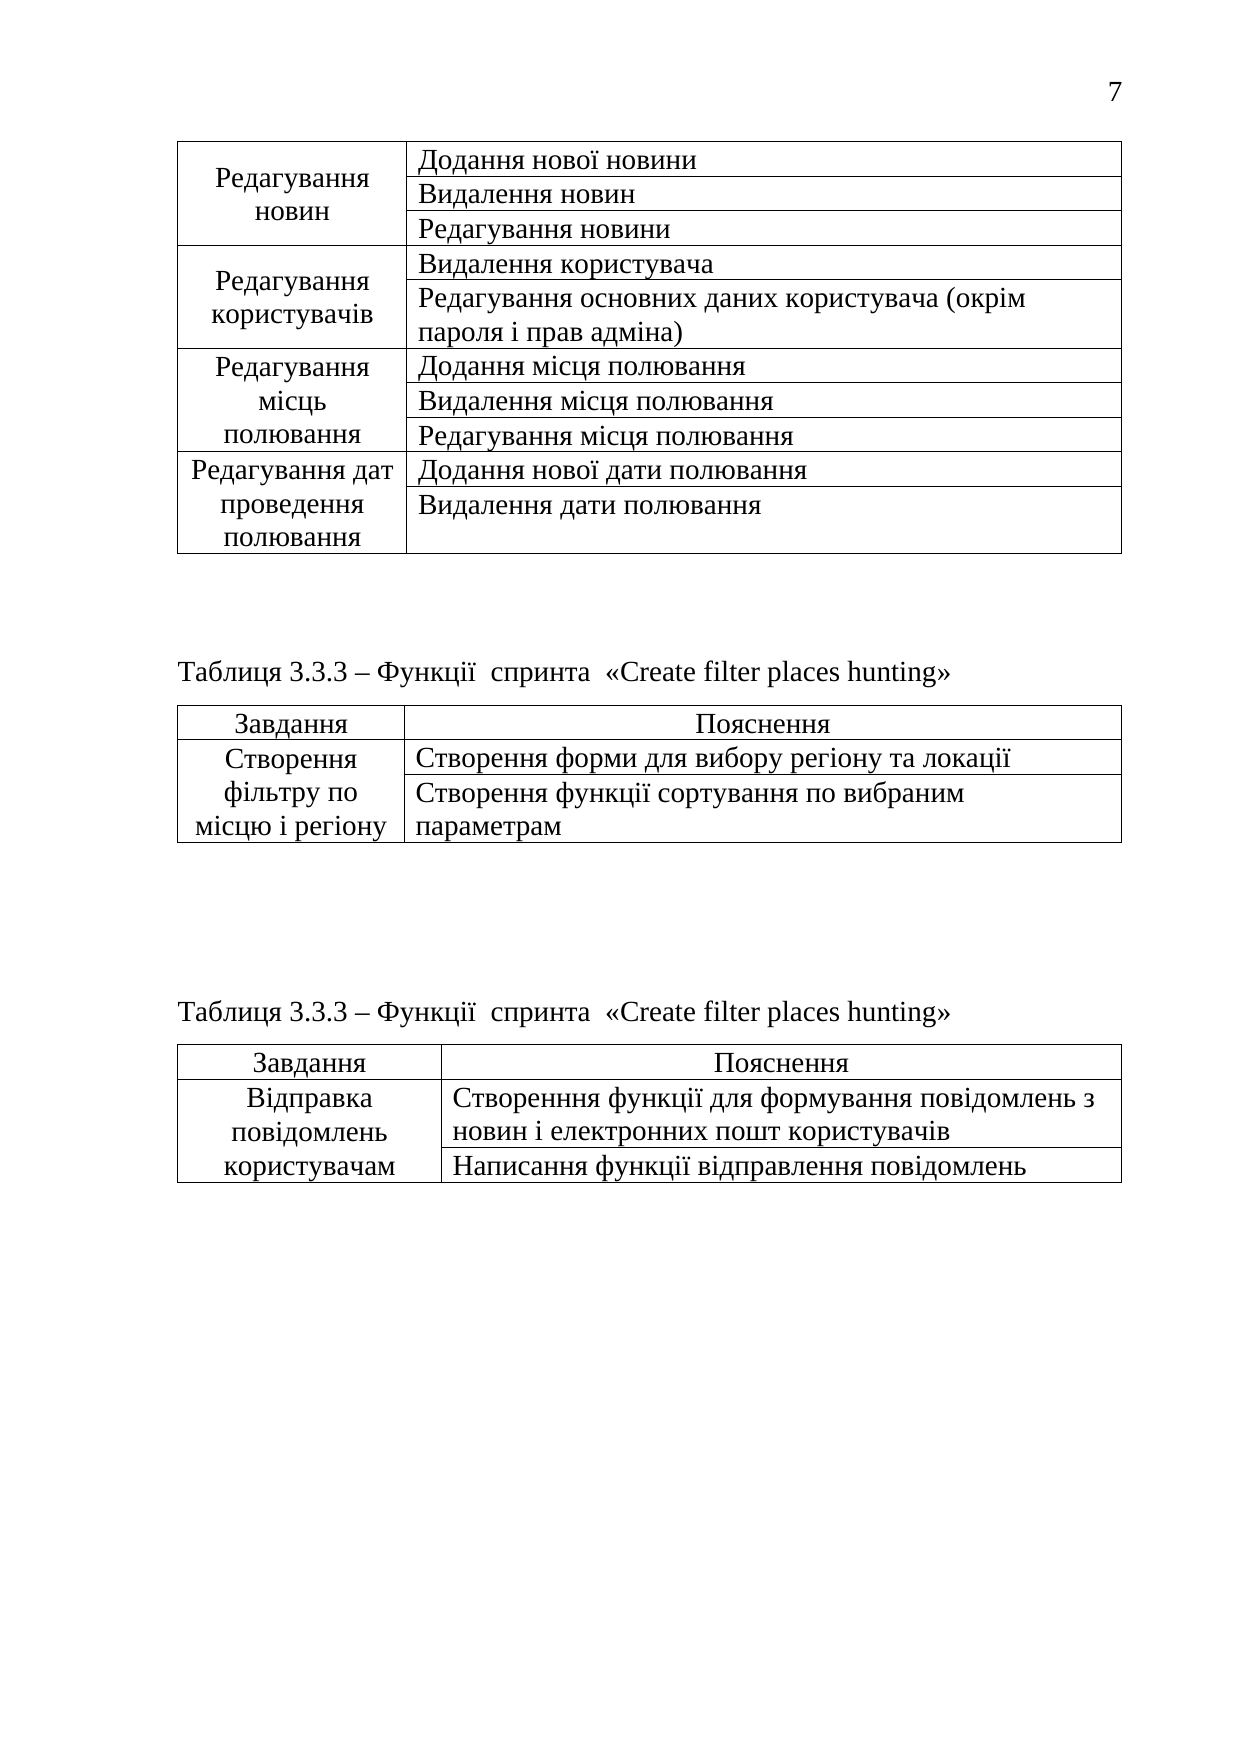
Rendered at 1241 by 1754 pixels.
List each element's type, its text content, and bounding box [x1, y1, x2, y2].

table_cell Видалення місця полювання [407, 383, 1121, 417]
table_cell Редагування дат проведення полювання [178, 452, 406, 553]
table_cell Видалення дати полювання [407, 487, 1121, 553]
table_cell Редагування користувачів [178, 246, 406, 347]
table_cell Додання нової дати полювання [407, 452, 1121, 486]
table_header Пояснення [405, 706, 1121, 739]
table_cell Видалення новин [407, 177, 1121, 210]
table_cell Редагування місць полювання [178, 349, 406, 451]
table_cell Створення фільтру по місцю і регіону [178, 740, 404, 842]
table_cell Створення форми для вибору регіону та локації [405, 740, 1121, 774]
table_cell Редагування новини [407, 211, 1121, 245]
table_cell Додання місця полювання [407, 349, 1121, 382]
table_cell Створення функції сортування по вибраним параметрам [405, 775, 1121, 842]
table_cell Видалення користувача [407, 246, 1121, 279]
table_header Завдання [178, 1045, 441, 1079]
table_cell Редагування місця полювання [407, 418, 1121, 451]
table_header Пояснення [442, 1045, 1121, 1079]
table_cell Редагування основних даних користувача (окрім пароля і прав адміна) [407, 280, 1121, 347]
table_cell Написання функції відправлення повідомлень [442, 1148, 1121, 1182]
table_header Завдання [178, 706, 404, 739]
table_cell Відправка повідомлень користувачам [178, 1080, 441, 1182]
table_cell Додання нової новини [407, 142, 1121, 176]
table_cell Редагування новин [178, 142, 406, 245]
text Таблиця 3.3.3 – Функції спринта «Create filter places hunting» [177, 994, 1122, 1028]
table_cell Створенння функції для формування повідомлень з новин і електронних пошт користувачів [442, 1080, 1121, 1147]
text Таблиця 3.3.3 – Функції спринта «Create filter places hunting» [177, 654, 1122, 688]
